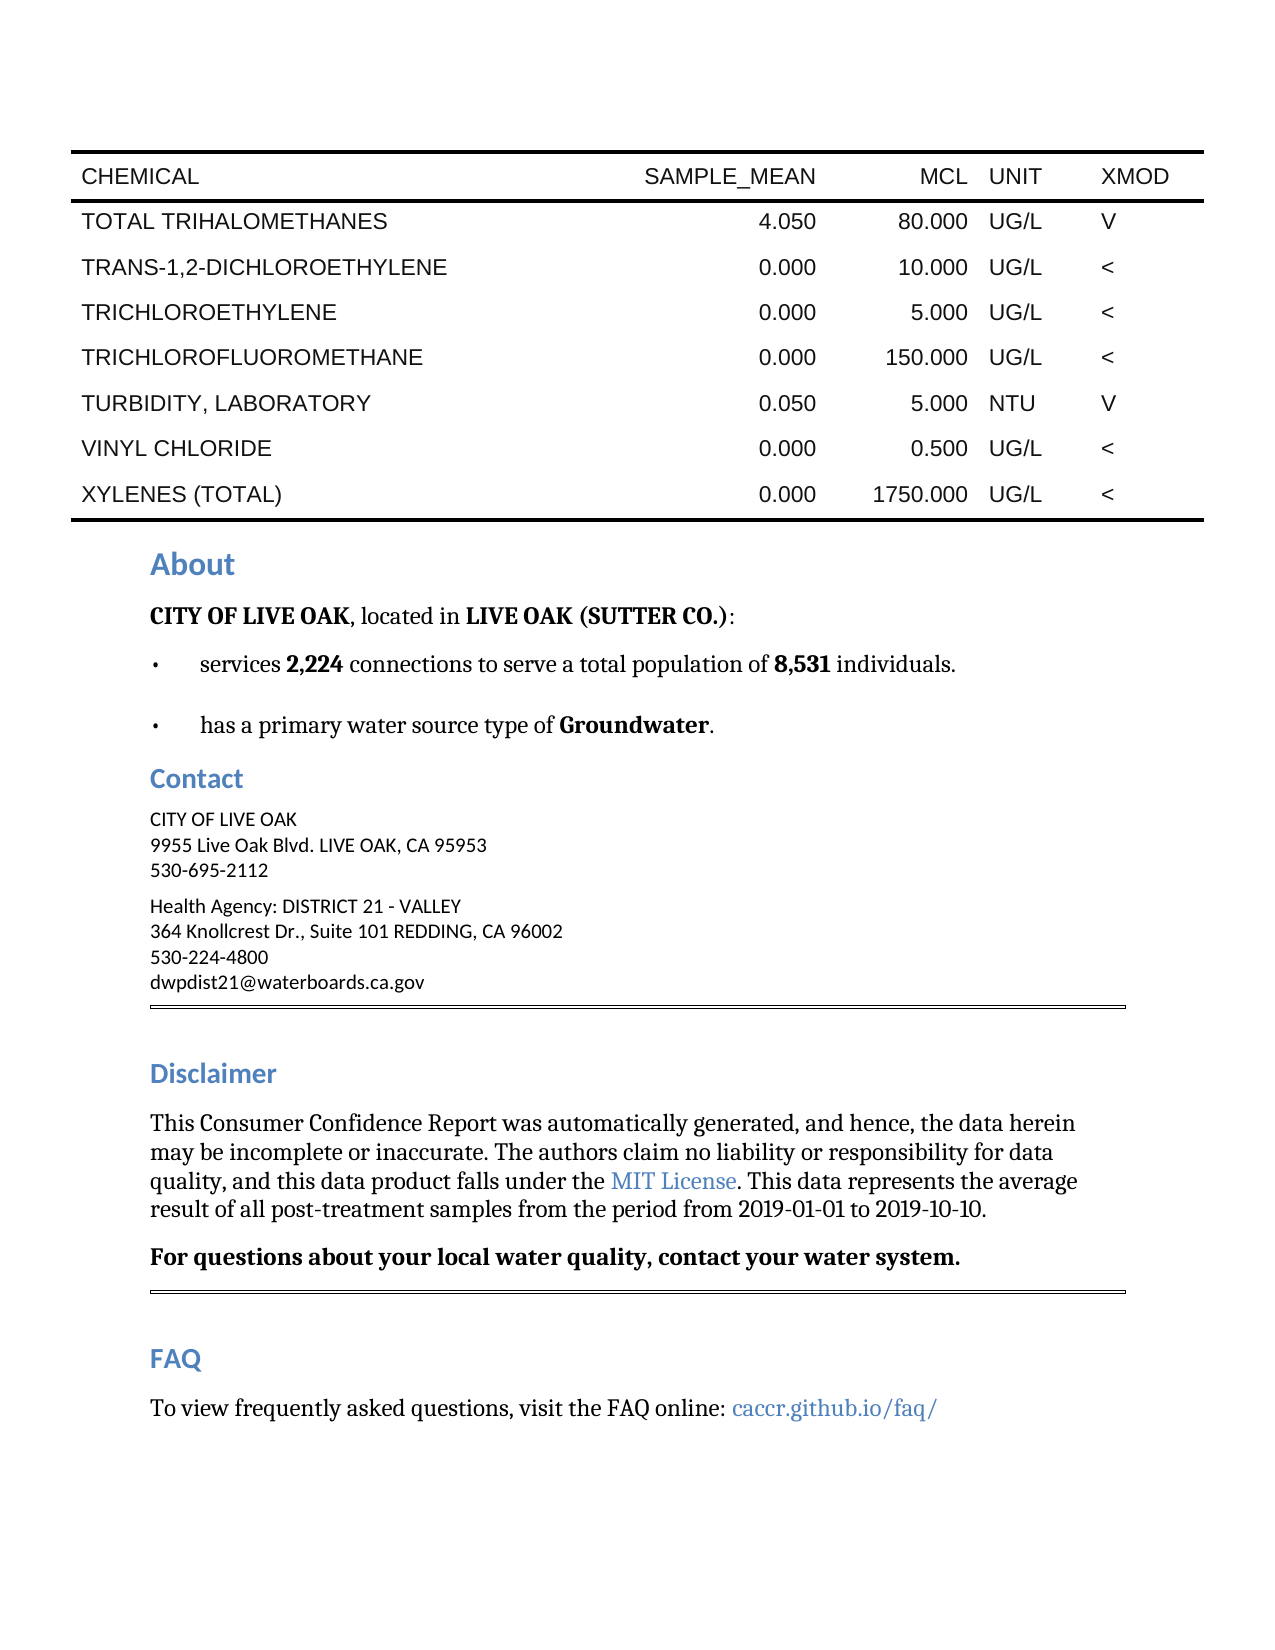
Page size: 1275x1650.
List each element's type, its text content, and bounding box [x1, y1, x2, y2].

subtitle Contact [150, 760, 1125, 796]
list has a primary water source type of Groundwater. [150, 711, 1125, 739]
subtitle Disclaimer [150, 1055, 1125, 1090]
table_cell 10.000 [826, 244, 978, 289]
text For questions about your local water quality, contact your water system. [150, 1243, 1125, 1272]
text This Consumer Confidence Report was automatically generated, and hence, the data herein may be incomplete or inaccurate. The authors claim no liability or responsibility for data quality, and this data product falls under the MIT License. This data represents the average result of all post-treatment samples from the period from 2019-01-01 to 2019-10-10. [150, 1109, 1125, 1224]
table_cell NTU [978, 380, 1090, 426]
table_cell < [1090, 426, 1204, 471]
table_cell 0.500 [826, 426, 978, 471]
table_cell 1750.000 [826, 471, 978, 518]
table_cell 4.050 [614, 203, 826, 244]
table_cell VINYL CHLORIDE [71, 426, 614, 471]
table_cell < [1090, 471, 1204, 518]
text To view frequently asked questions, visit the FAQ online: caccr.github.io/faq/ [150, 1394, 1125, 1423]
table_cell XYLENES (TOTAL) [71, 471, 614, 518]
table_cell < [1090, 335, 1204, 380]
table_cell 5.000 [826, 290, 978, 335]
text CITY OF LIVE OAK, located in LIVE OAK (SUTTER CO.): [150, 602, 1125, 631]
table_cell 0.000 [614, 244, 826, 289]
table_cell UG/L [978, 471, 1090, 518]
table_cell TRICHLOROETHYLENE [71, 290, 614, 335]
table_cell < [1090, 244, 1204, 289]
table_cell UG/L [978, 335, 1090, 380]
text CITY OF LIVE OAK 9955 Live Oak Blvd. LIVE OAK, CA 95953 530-695-2112 [150, 806, 1125, 883]
table_cell 150.000 [826, 335, 978, 380]
subtitle FAQ [150, 1340, 1125, 1376]
table_cell TOTAL TRIHALOMETHANES [71, 203, 614, 244]
table_cell UG/L [978, 203, 1090, 244]
table_cell UG/L [978, 426, 1090, 471]
table_header MCL [826, 154, 978, 198]
table_cell V [1090, 380, 1204, 426]
table_cell < [1090, 290, 1204, 335]
text Health Agency: DISTRICT 21 - VALLEY 364 Knollcrest Dr., Suite 101 REDDING, CA 96002 530-224-4800 dwpdist21@waterboards.ca.gov [150, 893, 1125, 995]
table_cell 0.000 [614, 426, 826, 471]
table_header SAMPLE_MEAN [614, 154, 826, 198]
table_header XMOD [1090, 154, 1204, 198]
list services 2,224 connections to serve a total population of 8,531 individuals. [150, 649, 1125, 707]
table_cell 0.000 [614, 335, 826, 380]
table_cell 80.000 [826, 203, 978, 244]
table_cell TRANS-1,2-DICHLOROETHYLENE [71, 244, 614, 289]
table_cell V [1090, 203, 1204, 244]
table_cell 0.000 [614, 290, 826, 335]
table_cell 0.000 [614, 471, 826, 518]
table_header UNIT [978, 154, 1090, 198]
table_cell UG/L [978, 290, 1090, 335]
subtitle About [150, 543, 1125, 583]
table_header CHEMICAL [71, 154, 614, 198]
table_cell UG/L [978, 244, 1090, 289]
table_cell 5.000 [826, 380, 978, 426]
table_cell TRICHLOROFLUOROMETHANE [71, 335, 614, 380]
table_cell TURBIDITY, LABORATORY [71, 380, 614, 426]
table_cell 0.050 [614, 380, 826, 426]
